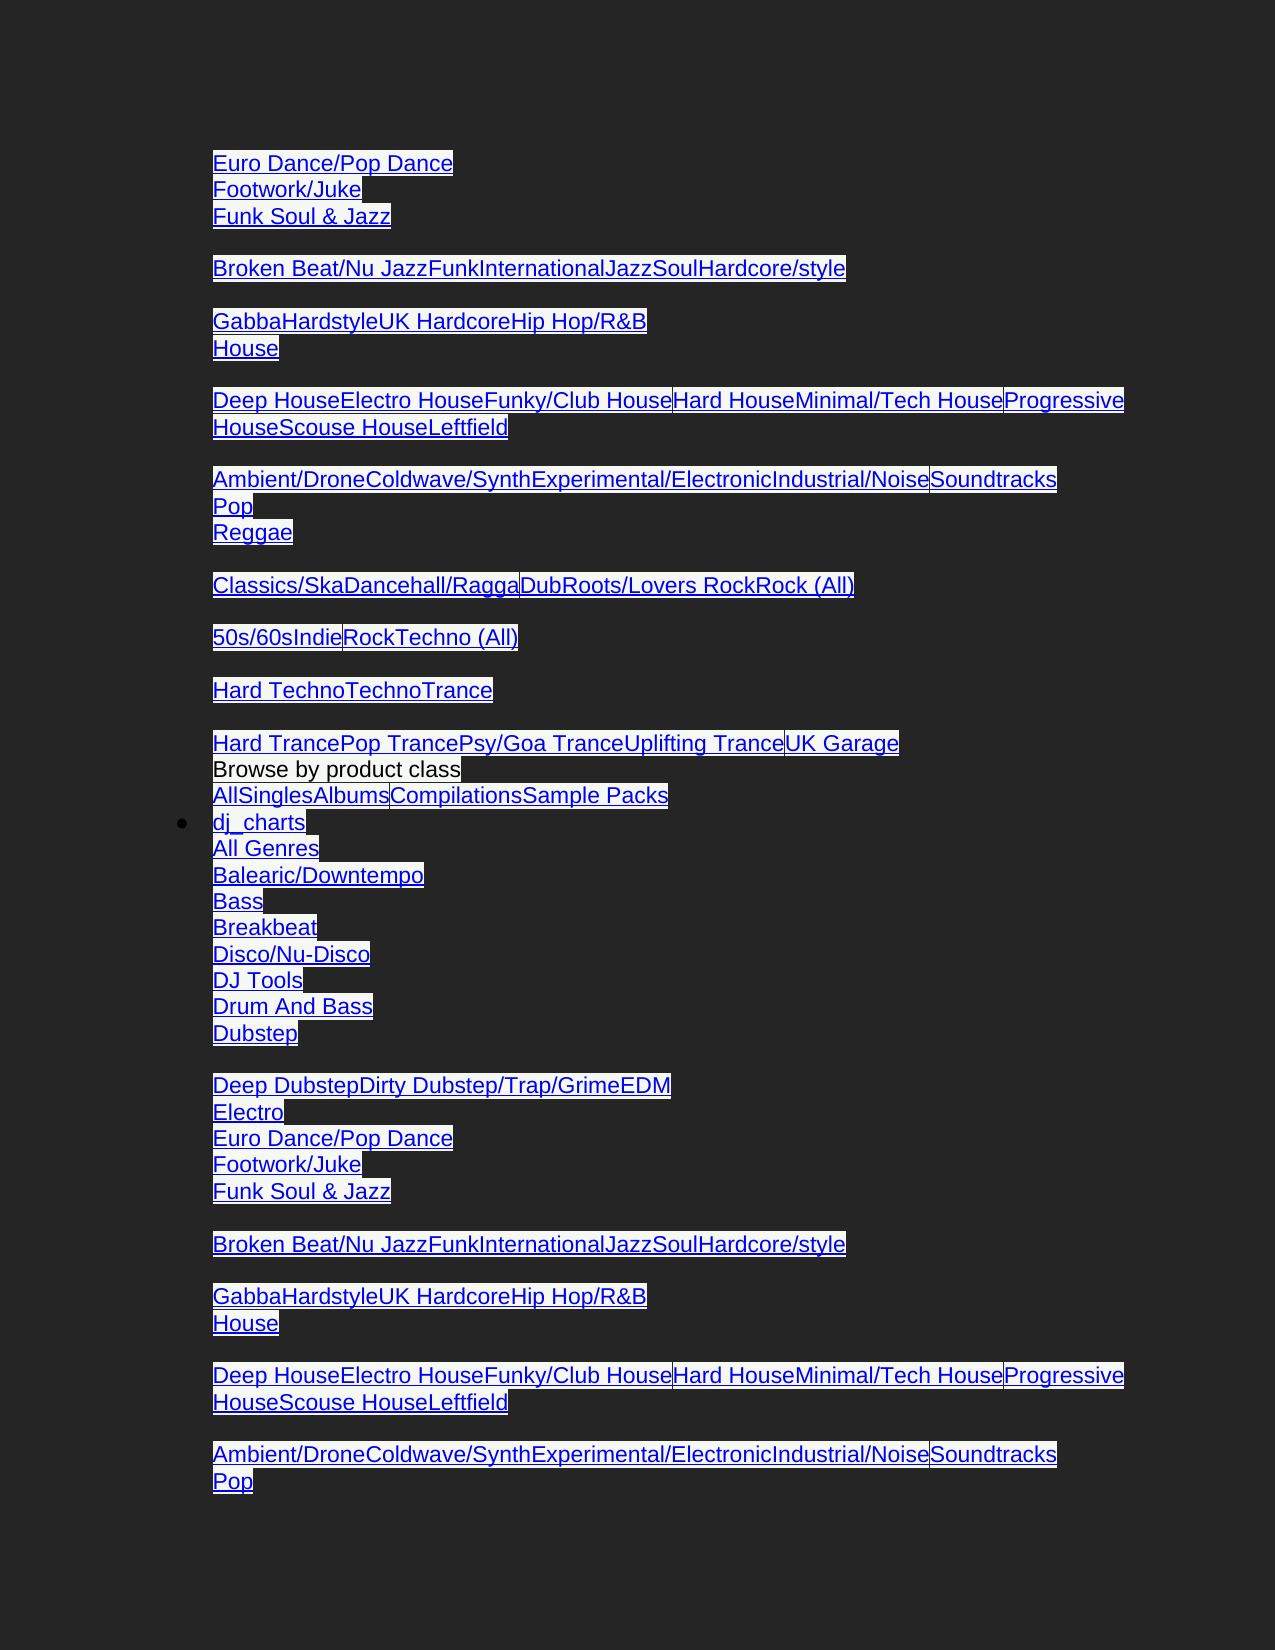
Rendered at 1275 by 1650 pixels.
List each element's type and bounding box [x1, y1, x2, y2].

list [175, 150, 1125, 809]
list [175, 809, 1125, 1494]
